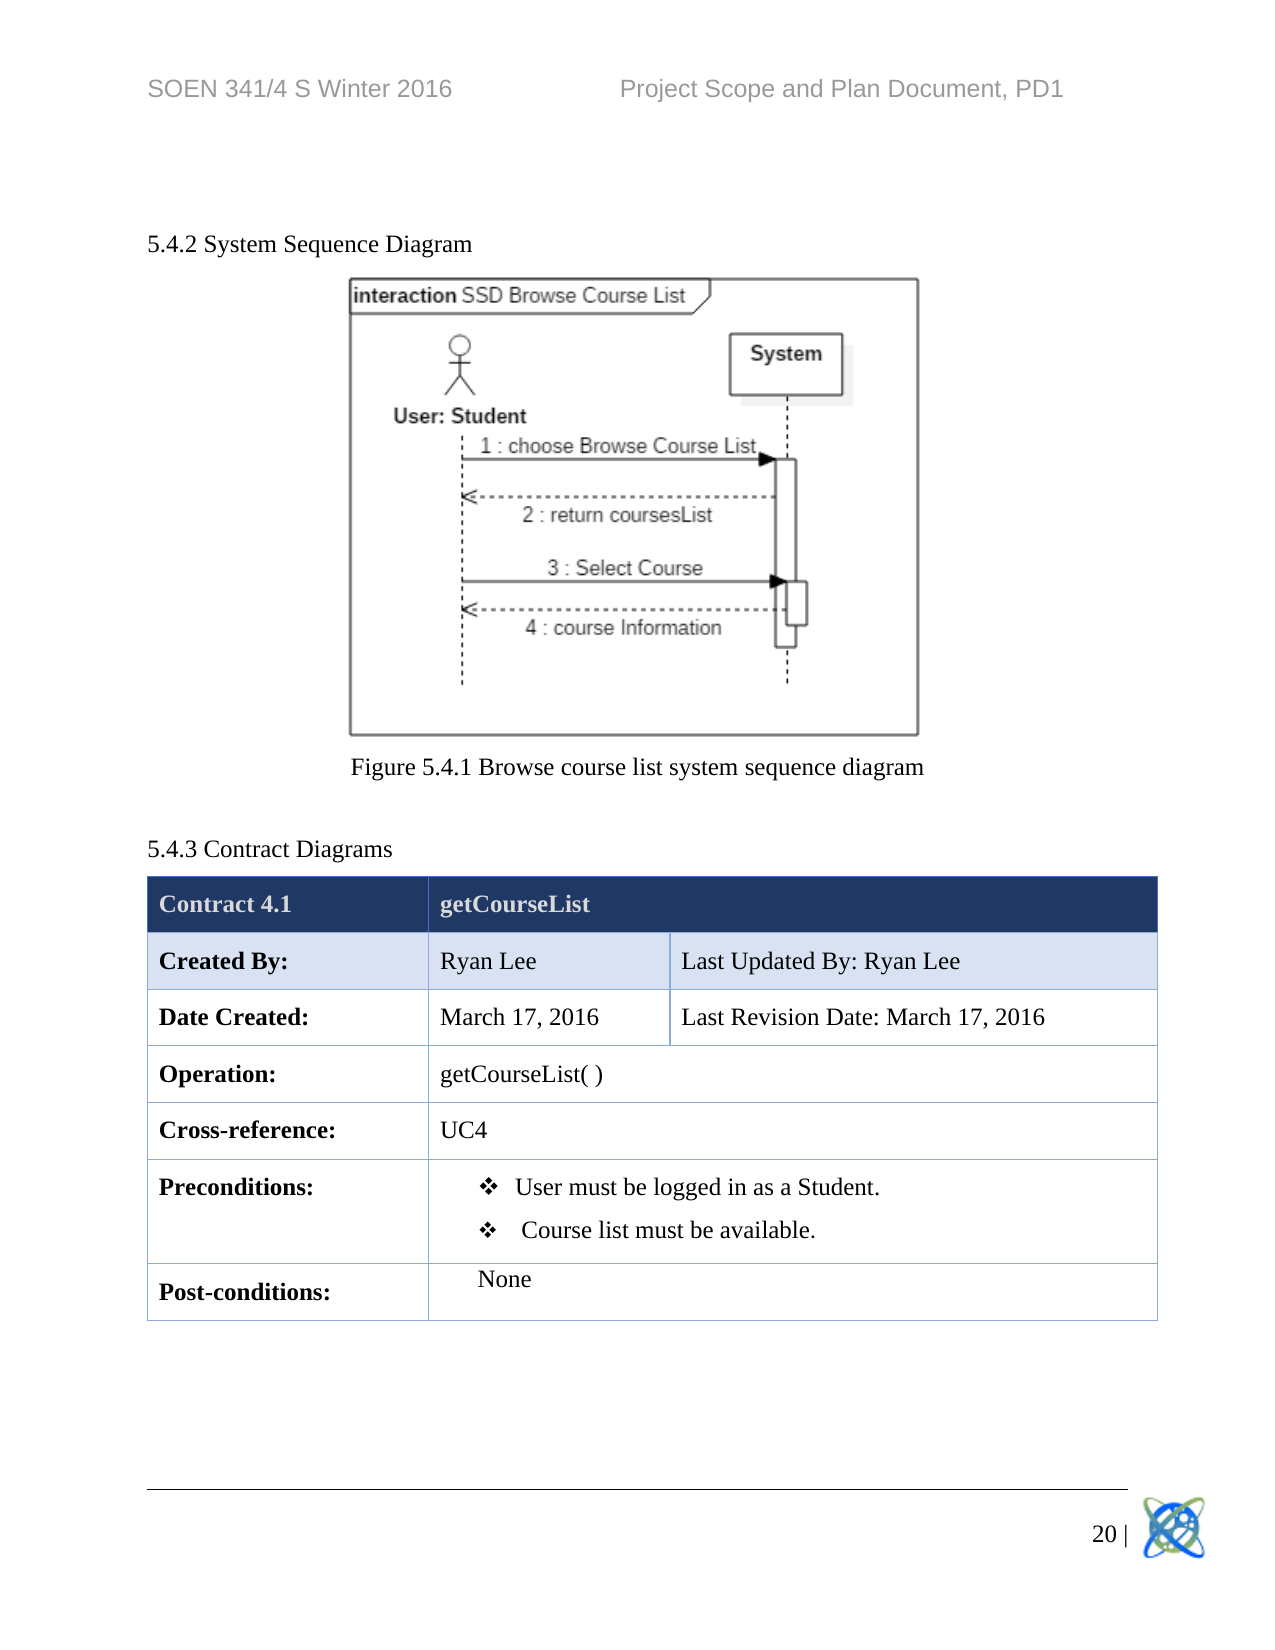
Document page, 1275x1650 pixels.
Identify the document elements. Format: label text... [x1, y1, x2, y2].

table_header getCourseList [429, 877, 1157, 932]
table_cell Last Updated By: Ryan Lee [671, 933, 1157, 989]
table_cell Date Created: [148, 990, 428, 1045]
table_cell UC4 [429, 1103, 1157, 1158]
table_header Contract 4.1 [148, 877, 428, 932]
table_cell Last Revision Date: March 17, 2016 [671, 990, 1157, 1045]
table_cell Post-conditions: [148, 1264, 428, 1319]
table_cell Created By: [148, 933, 428, 989]
picture [1123, 1490, 1224, 1566]
table_cell Operation: [148, 1046, 428, 1102]
table_cell User must be logged in as a Student. Course list must be available. [429, 1160, 1157, 1263]
table_cell March 17, 2016 [429, 990, 669, 1045]
table_cell getCourseList( ) [429, 1046, 1157, 1102]
table_cell None [429, 1264, 1157, 1319]
text 5.4.3 Contract Diagrams [147, 834, 1128, 863]
text 5.4.2 System Sequence Diagram [147, 229, 1128, 258]
text Figure 5.4.1 Browse course list system sequence diagram [147, 752, 1128, 781]
table_cell Cross-reference: [148, 1103, 428, 1158]
table_cell Ryan Lee [429, 933, 669, 989]
table_cell Preconditions: [148, 1160, 428, 1263]
picture [346, 270, 929, 740]
